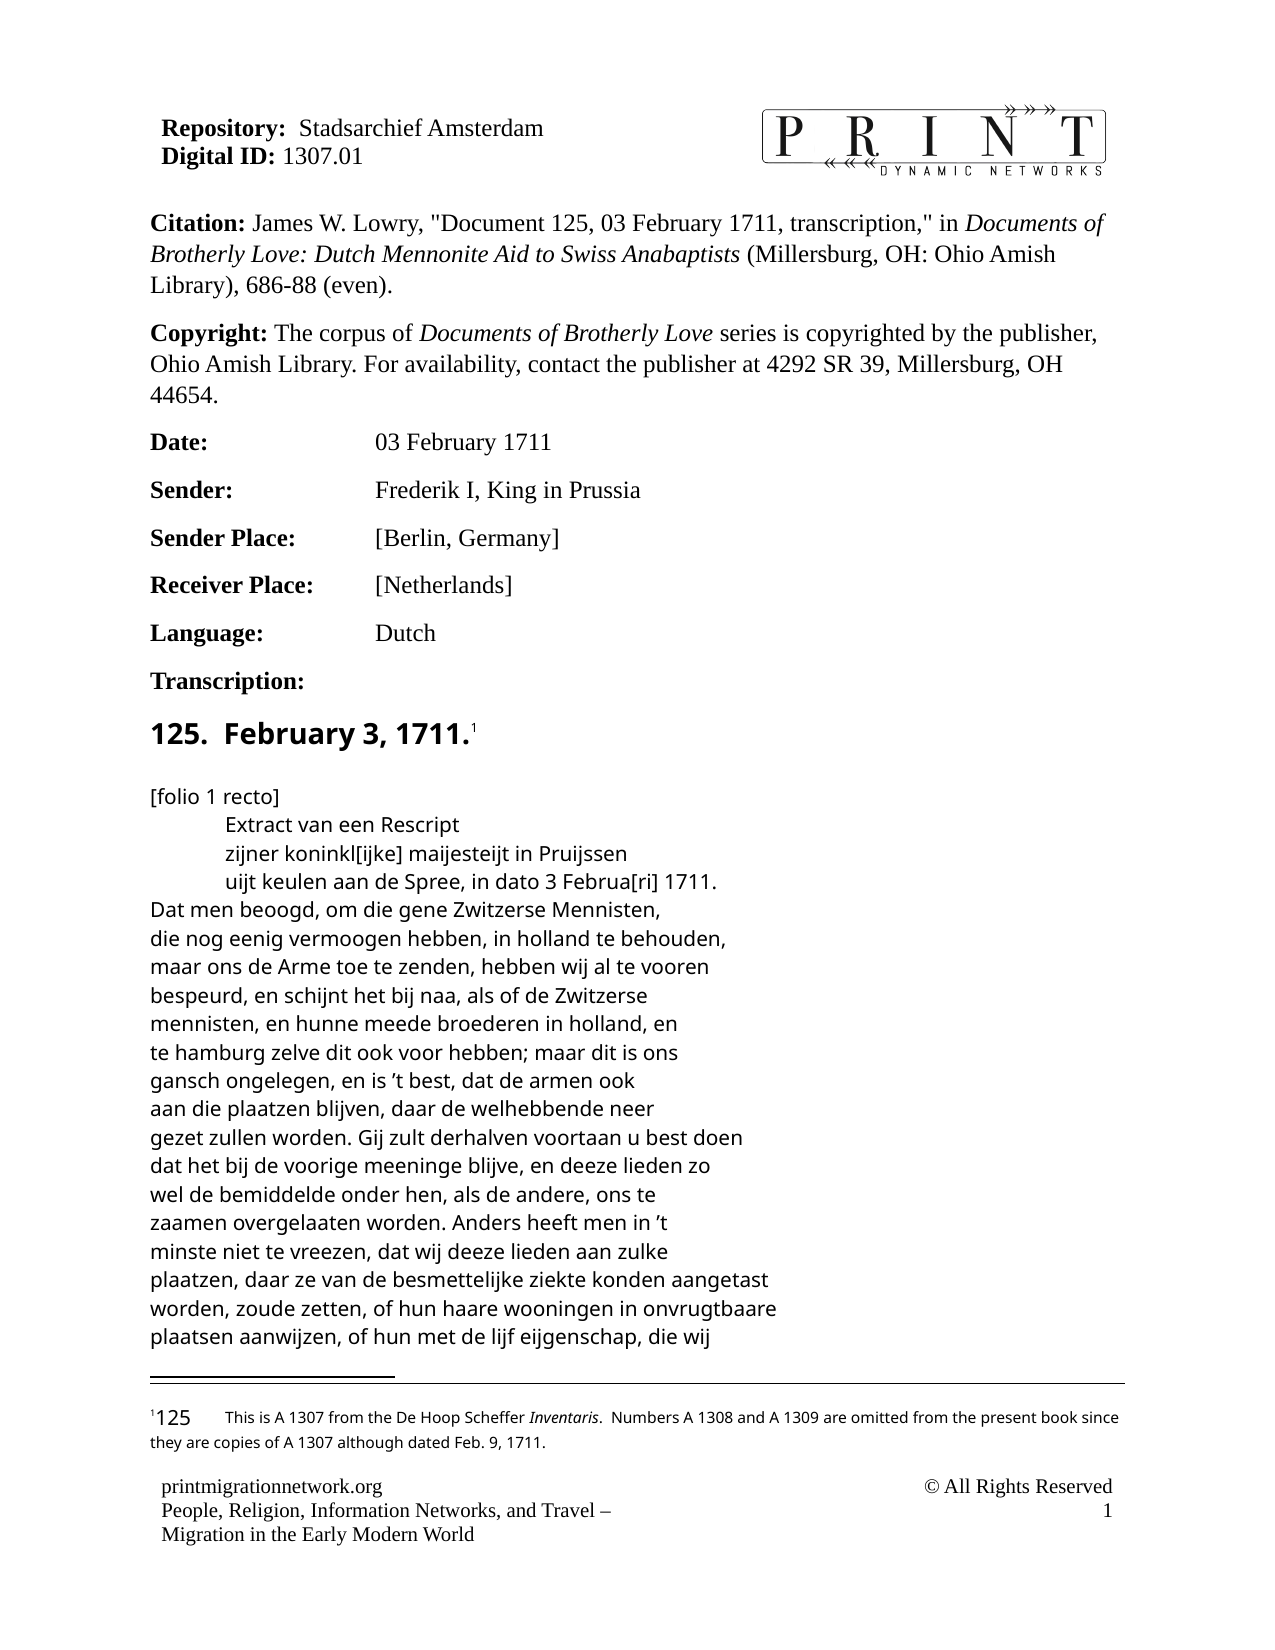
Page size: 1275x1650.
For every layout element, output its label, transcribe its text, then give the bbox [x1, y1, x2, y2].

text plaatsen aanwijzen, of hun met de lijf eijgenschap, die wij [150, 1322, 1125, 1351]
text zaamen overgelaaten worden. Anders heeft men in ’t [150, 1208, 1125, 1237]
text gansch ongelegen, en is ’t best, dat de armen ook [150, 1066, 1125, 1094]
text Date: 03 February 1711 [150, 427, 1125, 456]
text Transcription: [150, 666, 1125, 695]
text die nog eenig vermoogen hebben, in holland te behouden, [150, 924, 1125, 952]
text Sender: Frederik I, King in Prussia [150, 475, 1125, 504]
text Language: Dutch [150, 618, 1125, 647]
text gezet zullen worden. Gij zult derhalven voortaan u best doen [150, 1123, 1125, 1151]
text Extract van een Rescript [150, 810, 1125, 839]
text wel de bemiddelde onder hen, als de andere, ons te [150, 1180, 1125, 1208]
text 125. February 3, 1711. [150, 714, 1125, 753]
text mennisten, en hunne meede broederen in holland, en [150, 1009, 1125, 1038]
picture [755, 103, 1113, 179]
text uijt keulen aan de Spree, in dato 3 Februa[ri] 1711. [150, 867, 1125, 896]
text Copyright: The corpus of Documents of Brotherly Love series is copyrighted by the publisher, Ohio Amish Library. For availability, contact the publisher at 4292 SR 39, Millersburg, OH 44654. [150, 318, 1125, 408]
text worden, zoude zetten, of hun haare wooningen in onvrugtbaare [150, 1294, 1125, 1322]
text Sender Place: [Berlin, Germany] [150, 523, 1125, 552]
text minste niet te vreezen, dat wij deeze lieden aan zulke [150, 1237, 1125, 1265]
text zijner koninkl[ijke] maijesteijt in Pruijssen [150, 839, 1125, 867]
text bespeurd, en schijnt het bij naa, als of de Zwitzerse [150, 981, 1125, 1009]
text maar ons de Arme toe te zenden, hebben wij al te vooren [150, 952, 1125, 981]
text plaatzen, daar ze van de besmettelijke ziekte konden aangetast [150, 1265, 1125, 1294]
text Citation: James W. Lowry, "Document 125, 03 February 1711, transcription," in Documents of Brotherly Love: Dutch Mennonite Aid to Swiss Anabaptists (Millersburg, OH: Ohio Amish Library), 686-88 (even). [150, 208, 1125, 299]
text te hamburg zelve dit ook voor hebben; maar dit is ons [150, 1038, 1125, 1066]
text Receiver Place: [Netherlands] [150, 571, 1125, 599]
text Dat men beoogd, om die gene Zwitzerse Mennisten, [150, 896, 1125, 924]
text [folio 1 recto] [150, 782, 1125, 810]
text dat het bij de voorige meeninge blijve, en deeze lieden zo [150, 1151, 1125, 1180]
text aan die plaatzen blijven, daar de welhebbende neer [150, 1094, 1125, 1123]
